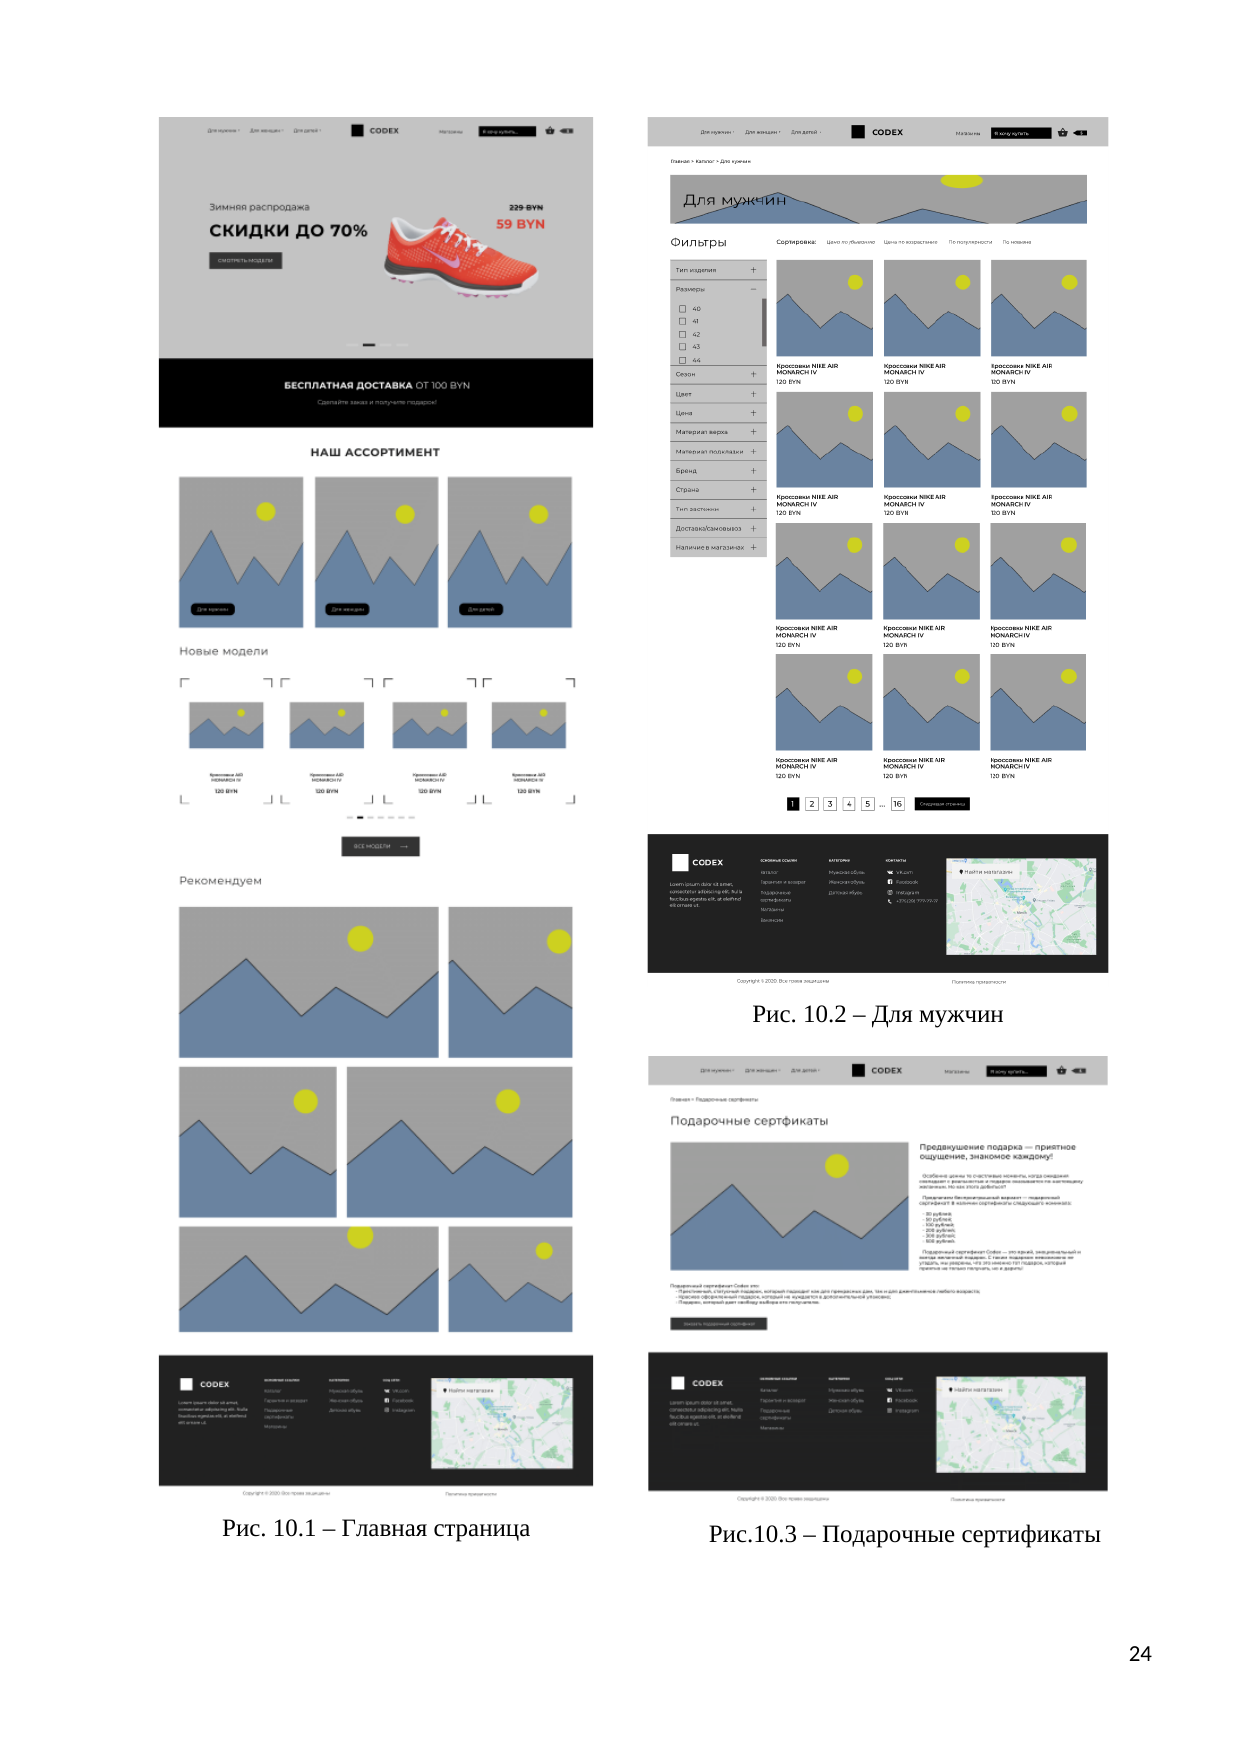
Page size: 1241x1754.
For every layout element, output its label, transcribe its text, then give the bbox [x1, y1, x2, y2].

table_header Рис. 10.1 – Главная страница [148, 89, 604, 1548]
picture [648, 1056, 1108, 1507]
picture [158, 117, 594, 1501]
picture [647, 117, 1109, 987]
table_header Рис. 10.2 – Для мужчин Рис.10.3 – Подарочные сертификаты [605, 89, 1152, 1548]
